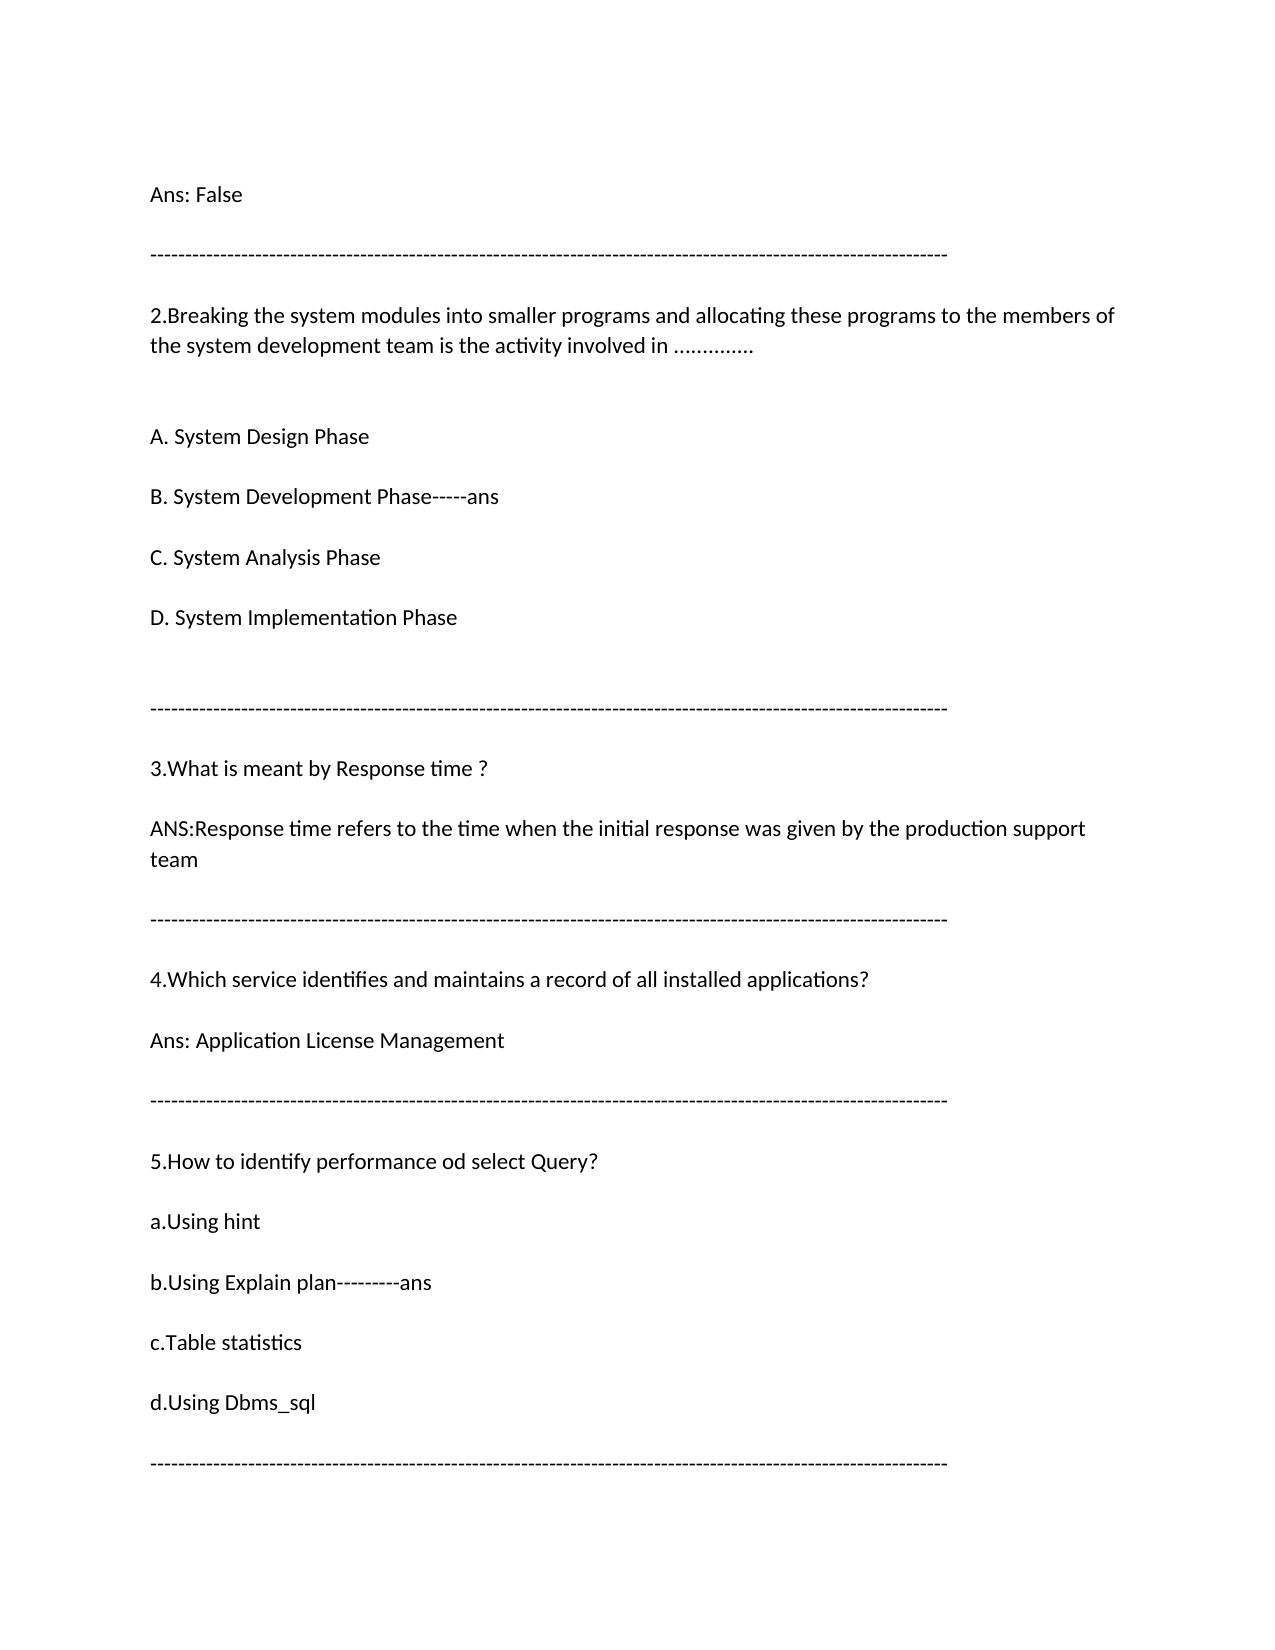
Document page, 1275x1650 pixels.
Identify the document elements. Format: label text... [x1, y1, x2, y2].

text ------------------------------------------------------------------------------------------------------------------ [150, 1086, 1125, 1114]
text d.Using Dbms_sql [150, 1388, 1125, 1417]
text ------------------------------------------------------------------------------------------------------------------ [150, 241, 1125, 269]
text ------------------------------------------------------------------------------------------------------------------ [150, 905, 1125, 933]
text A. System Design Phase [150, 422, 1125, 450]
text 4.Which service identifies and maintains a record of all installed applications? [150, 966, 1125, 994]
text ------------------------------------------------------------------------------------------------------------------ [150, 694, 1125, 722]
text B. System Development Phase-----ans [150, 482, 1125, 510]
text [150, 1449, 1125, 1477]
text 3.What is meant by Response time ? [150, 754, 1125, 782]
text ANS:Response time refers to the time when the initial response was given by the production support team [150, 814, 1125, 873]
text c.Table statistics [150, 1328, 1125, 1356]
text a.Using hint [150, 1207, 1125, 1235]
text Ans: False [150, 180, 1125, 208]
text 2.Breaking the system modules into smaller programs and allocating these programs to the members of the system development team is the activity involved in .............. [150, 301, 1125, 359]
text b.Using Explain plan---------ans [150, 1268, 1125, 1296]
text C. System Analysis Phase [150, 543, 1125, 571]
text Ans: Application License Management [150, 1026, 1125, 1054]
text 5.How to identify performance od select Query? [150, 1147, 1125, 1175]
text D. System Implementation Phase [150, 603, 1125, 631]
